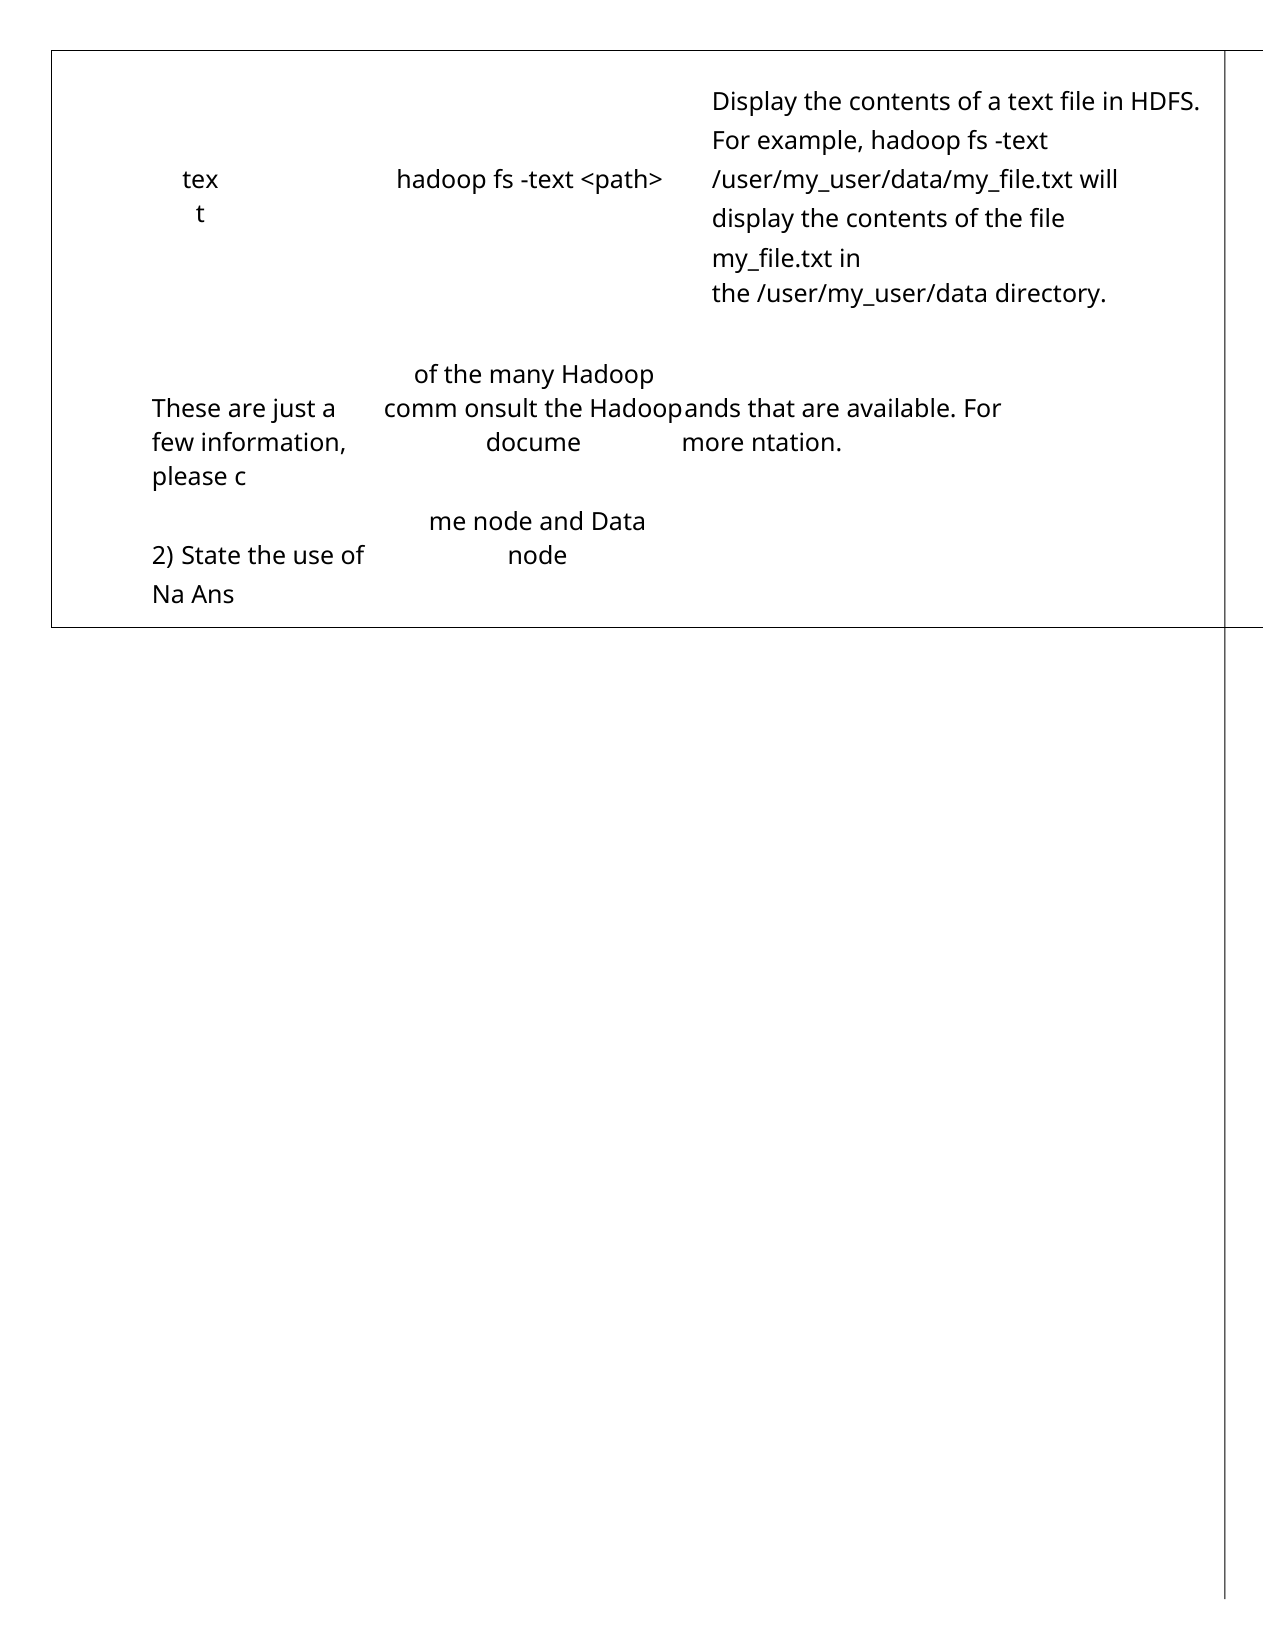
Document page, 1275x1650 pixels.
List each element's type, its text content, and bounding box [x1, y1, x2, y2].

table_cell hadoop fs -text <path> of the many Hadoop comm onsult the Hadoop docume me node and Data node [377, 51, 682, 627]
table_cell text These are just a few information, please c 2) State the use of Na Ans [52, 51, 377, 627]
table_cell Display the contents of a text file in HDFS. For example, hadoop fs -text /user/my_user/data/my_file.txt will display the contents of the file my_file.txt in the /user/my_user/data directory. ands that are available. For more ntation. [682, 51, 1262, 627]
